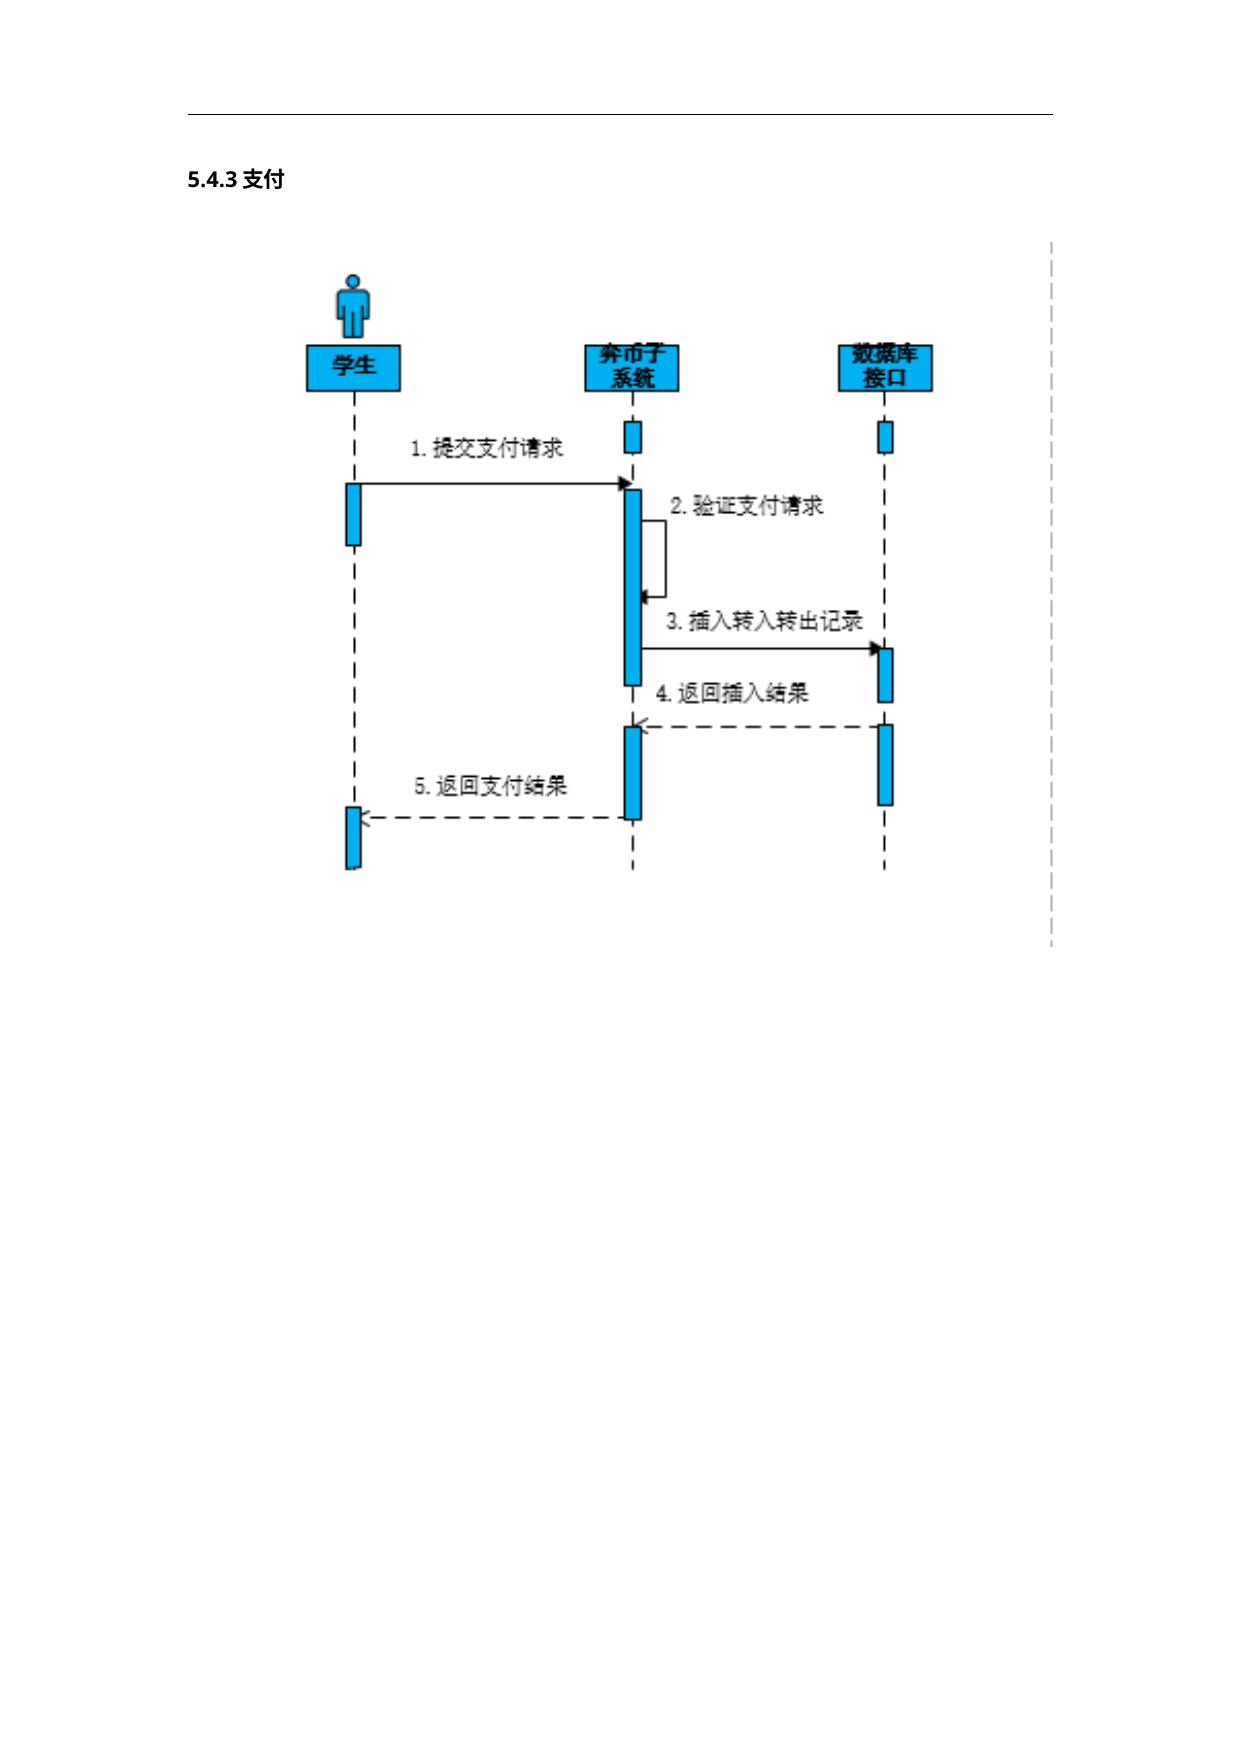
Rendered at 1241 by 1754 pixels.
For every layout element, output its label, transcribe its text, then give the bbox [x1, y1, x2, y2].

subtitle 5.4.3支付 [187, 162, 1053, 194]
picture [187, 242, 1053, 947]
